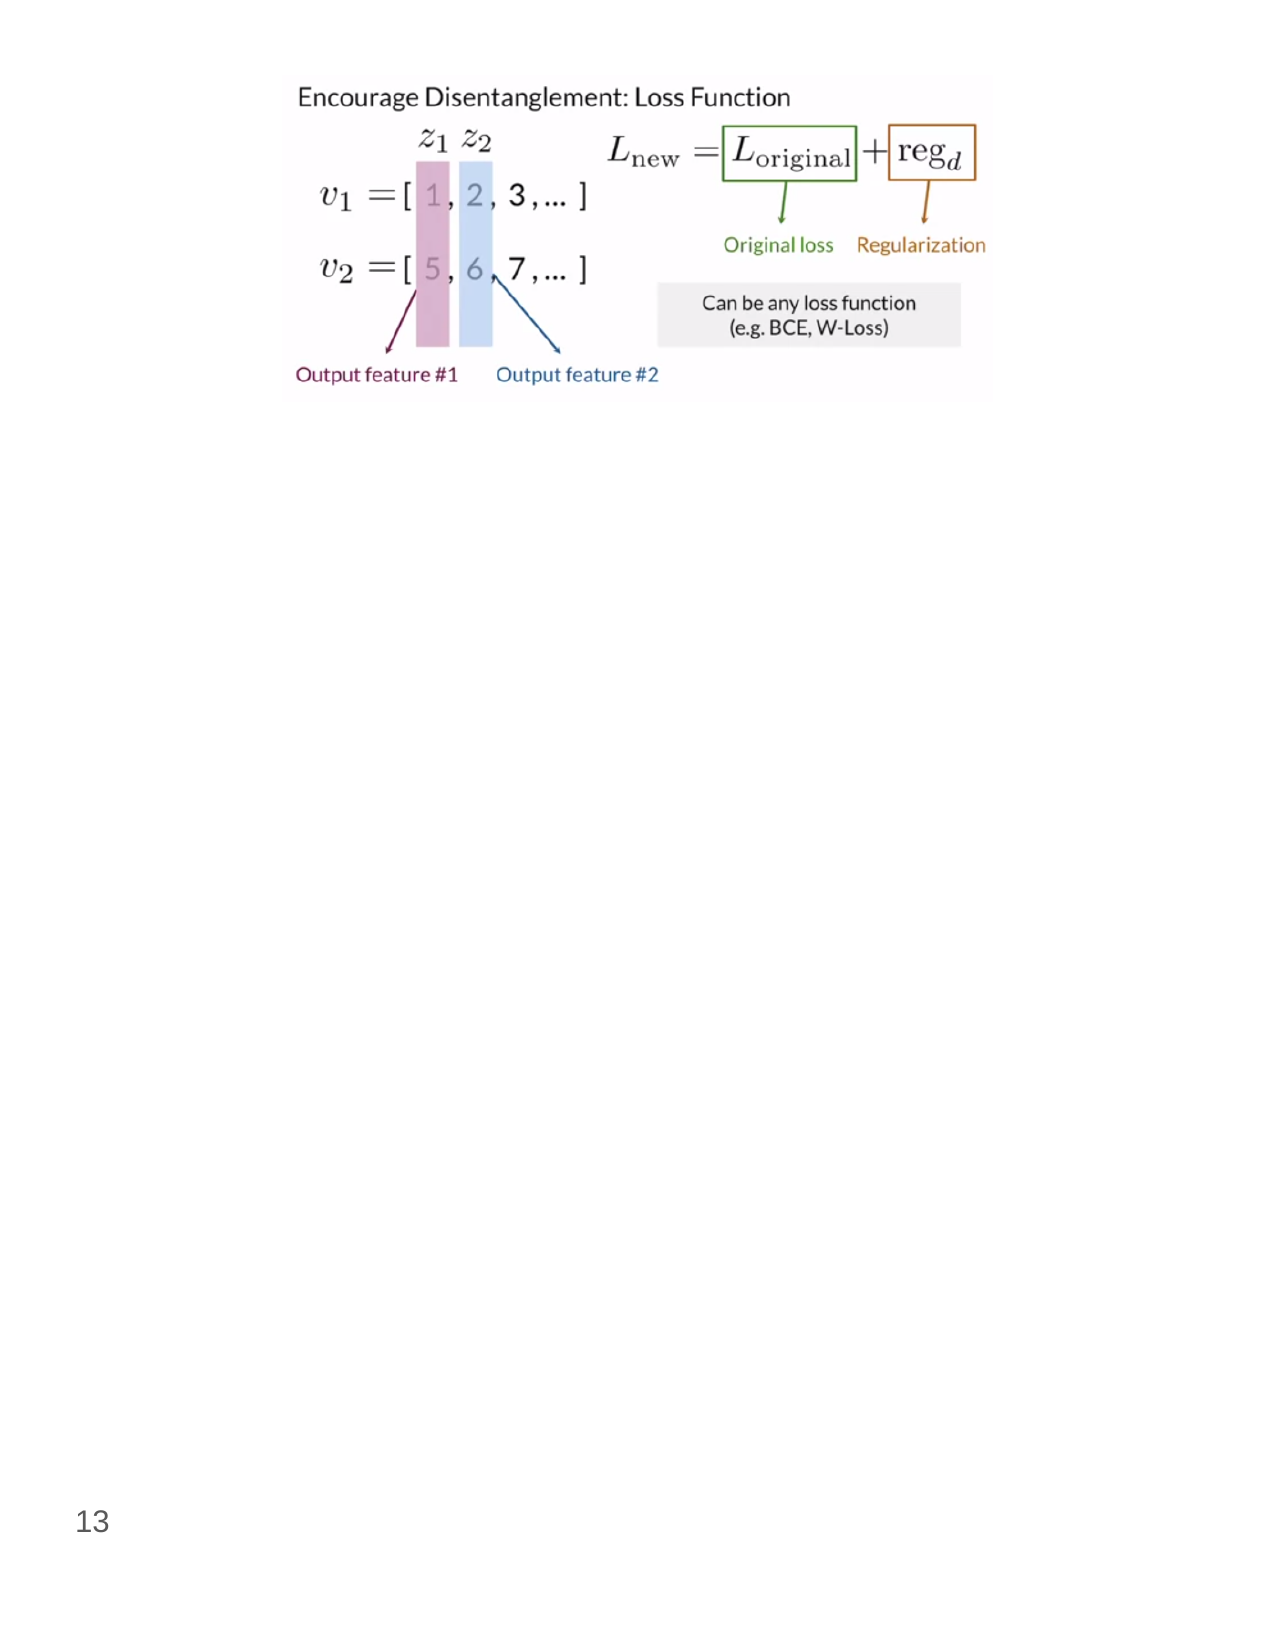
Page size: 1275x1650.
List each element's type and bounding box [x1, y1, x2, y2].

picture [281, 75, 994, 402]
